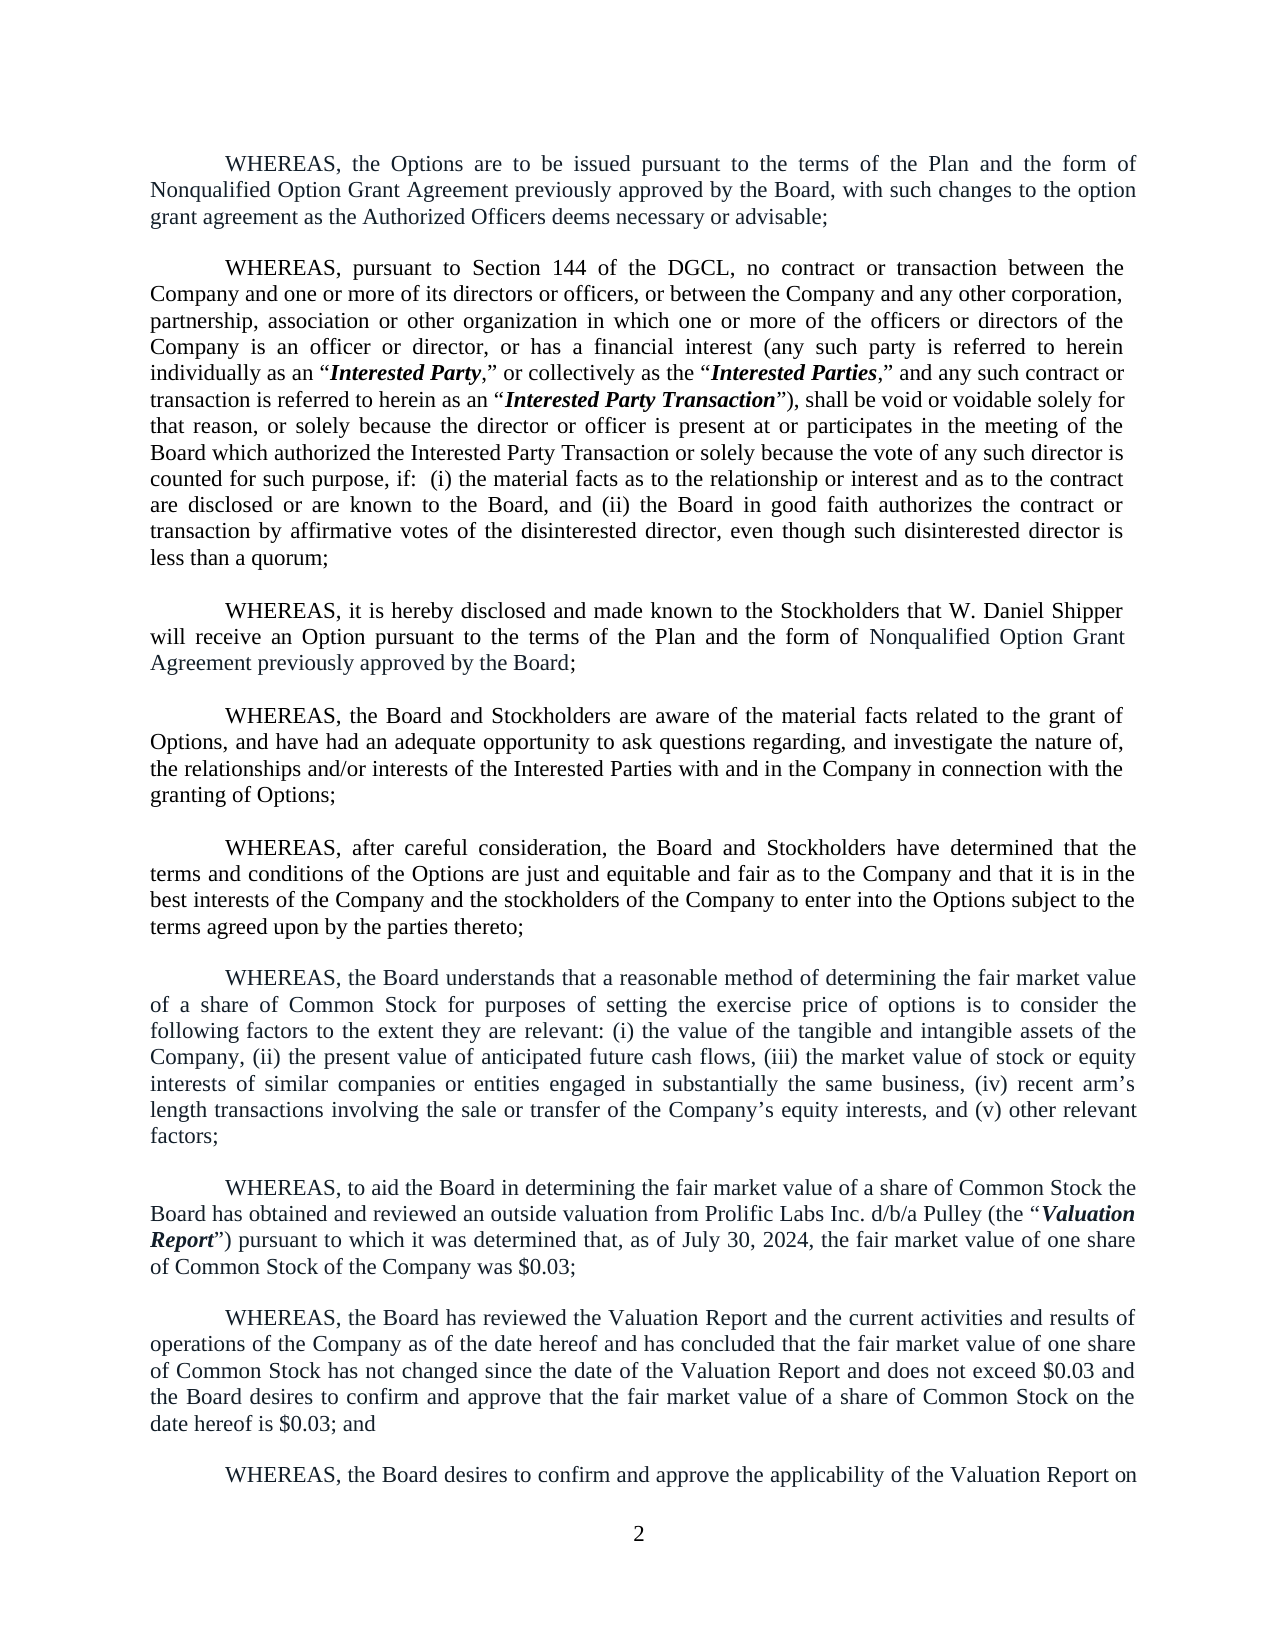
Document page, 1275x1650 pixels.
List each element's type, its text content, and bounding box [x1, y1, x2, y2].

text WHEREAS, to aid the Board in determining the fair market value of a share of Common Stock the Board has obtained and reviewed an outside valuation from Prolific Labs Inc. d/b/a Pulley (the “Valuation Report”) pursuant to which it was determined that, as of July 30, 2024, the fair market value of one share of Common Stock of the Company was $0.03; [150, 1174, 1137, 1279]
text WHEREAS, the Board understands that a reasonable method of determining the fair market value of a share of Common Stock for purposes of setting the exercise price of options is to consider the following factors to the extent they are relevant: (i) the value of the tangible and intangible assets of the Company, (ii) the present value of anticipated future cash flows, (iii) the market value of stock or equity interests of similar companies or entities engaged in substantially the same business, (iv) recent arm’s length transactions involving the sale or transfer of the Company’s equity interests, and (v) other relevant factors; [150, 964, 1137, 1149]
text WHEREAS, the Board has reviewed the Valuation Report and the current activities and results of operations of the Company as of the date hereof and has concluded that the fair market value of one share of Common Stock has not changed since the date of the Valuation Report and does not exceed $0.03 and the Board desires to confirm and approve that the fair market value of a share of Common Stock on the date hereof is $0.03; and [150, 1304, 1137, 1436]
text WHEREAS, the Options are to be issued pursuant to the terms of the Plan and the form of Nonqualified Option Grant Agreement previously approved by the Board, with such changes to the option grant agreement as the Authorized Officers deems necessary or advisable; [150, 150, 1137, 229]
text WHEREAS, after careful consideration, the Board and Stockholders have determined that the terms and conditions of the Options are just and equitable and fair as to the Company and that it is in the best interests of the Company and the stockholders of the Company to enter into the Options subject to the terms agreed upon by the parties thereto; [150, 834, 1137, 939]
text WHEREAS, the Board and Stockholders are aware of the material facts related to the grant of Options, and have had an adequate opportunity to ask questions regarding, and investigate the nature of, the relationships and/or interests of the Interested Parties with and in the Company in connection with the granting of Options; [150, 702, 1125, 807]
text WHEREAS, it is hereby disclosed and made known to the Stockholders that W. Daniel Shipper will receive an Option pursuant to the terms of the Plan and the form of Nonqualified Option Grant Agreement previously approved by the Board; [150, 597, 1125, 676]
text WHEREAS, pursuant to Section 144 of the DGCL, no contract or transaction between the Company and one or more of its directors or officers, or between the Company and any other corporation, partnership, association or other organization in which one or more of the officers or directors of the Company is an officer or director, or has a financial interest (any such party is referred to herein individually as an “Interested Party,” or collectively as the “Interested Parties,” and any such contract or transaction is referred to herein as an “Interested Party Transaction”), shall be void or voidable solely for that reason, or solely because the director or officer is present at or participates in the meeting of the Board which authorized the Interested Party Transaction or solely because the vote of any such director is counted for such purpose, if: (i) the material facts as to the relationship or interest and as to the contract are disclosed or are known to the Board, and (ii) the Board in good faith authorizes the contract or transaction by affirmative votes of the disinterested director, even though such disinterested director is less than a quorum; [150, 254, 1125, 570]
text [150, 1461, 1137, 1487]
